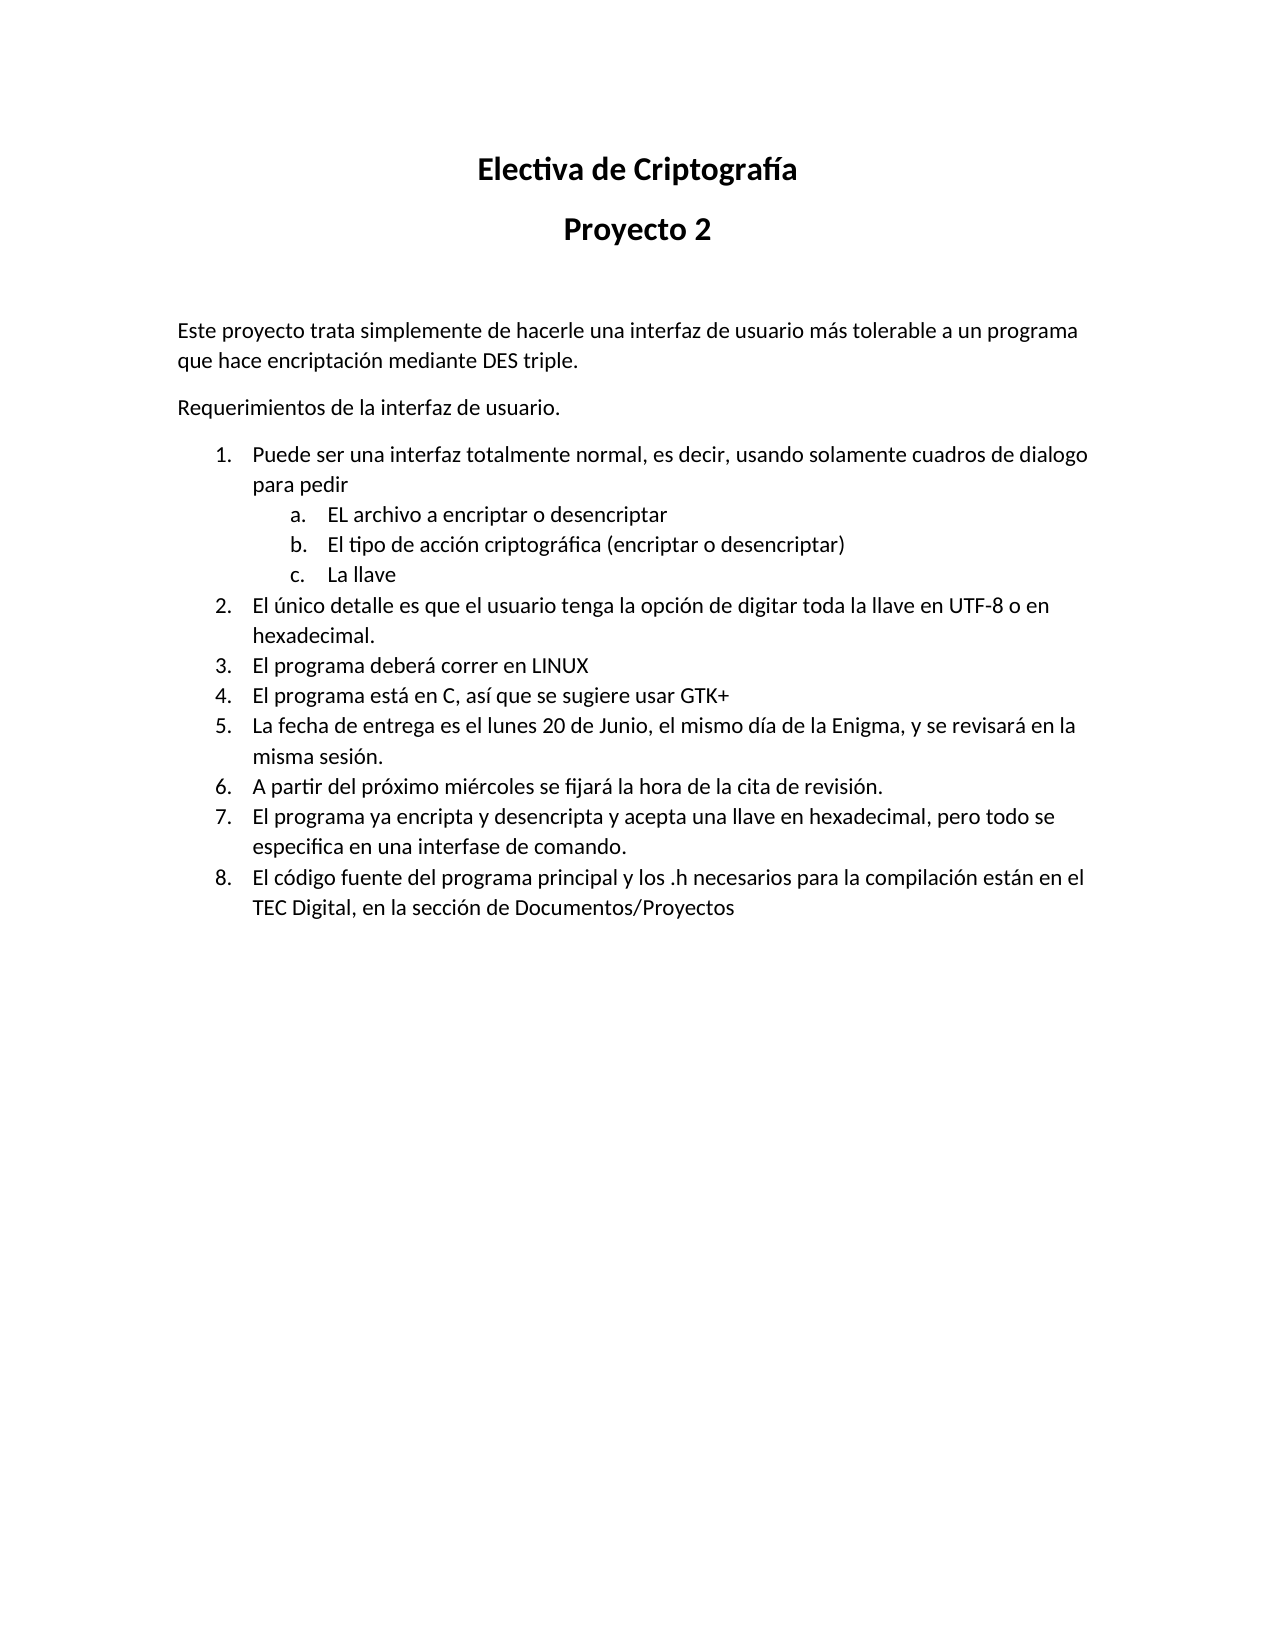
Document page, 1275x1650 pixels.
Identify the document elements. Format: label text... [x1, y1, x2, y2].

text Requerimientos de la interfaz de usuario. [177, 393, 1098, 421]
text Proyecto 2 [177, 208, 1098, 249]
list El programa deberá correr en LINUX [215, 651, 1098, 679]
list El tipo de acción criptográfica (encriptar o desencriptar) [290, 530, 1098, 558]
text Este proyecto trata simplemente de hacerle una interfaz de usuario más tolerable a un programa que hace encriptación mediante DES triple. [177, 316, 1098, 374]
list El código fuente del programa principal y los .h necesarios para la compilación están en el TEC Digital, en la sección de Documentos/Proyectos [215, 863, 1098, 921]
list El programa está en C, así que se sugiere usar GTK+ [215, 681, 1098, 709]
list EL archivo a encriptar o desencriptar [290, 500, 1098, 528]
list A partir del próximo miércoles se fijará la hora de la cita de revisión. [215, 772, 1098, 800]
list La llave [290, 561, 1098, 588]
list Puede ser una interfaz totalmente normal, es decir, usando solamente cuadros de dialogo para pedir [215, 440, 1098, 498]
text Electiva de Criptografía [177, 148, 1098, 188]
list La fecha de entrega es el lunes 20 de Junio, el mismo día de la Enigma, y se revisará en la misma sesión. [215, 712, 1098, 770]
list El programa ya encripta y desencripta y acepta una llave en hexadecimal, pero todo se especifica en una interfase de comando. [215, 802, 1098, 860]
list El único detalle es que el usuario tenga la opción de digitar toda la llave en UTF-8 o en hexadecimal. [215, 591, 1098, 649]
